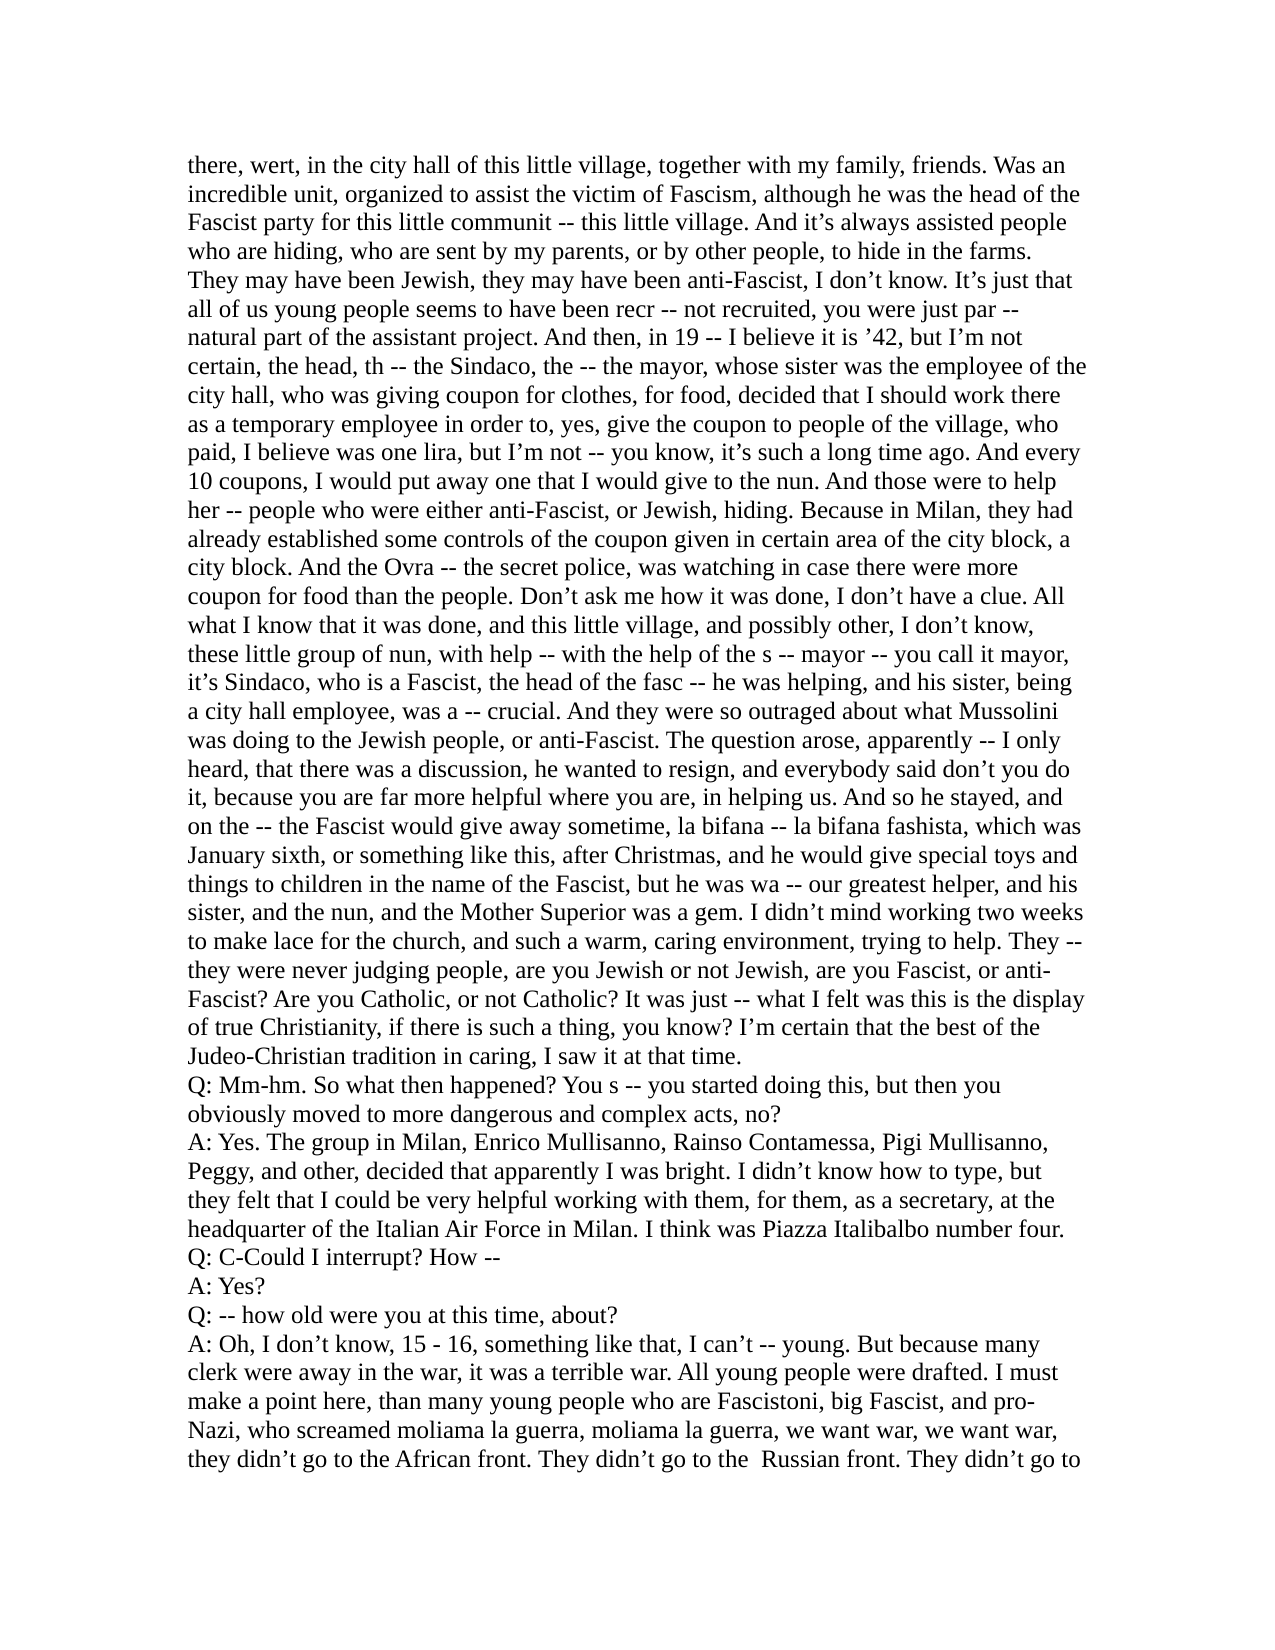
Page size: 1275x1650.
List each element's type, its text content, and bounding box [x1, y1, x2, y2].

text Q: Mm-hm. So what then happened? You s -- you started doing this, but then you obviously moved to more dangerous and complex acts, no? [187, 1070, 1087, 1127]
text A: Yes? [187, 1271, 1087, 1300]
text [187, 1329, 1087, 1472]
text A: Yes. The group in Milan, Enrico Mullisanno, Rainso Contamessa, Pigi Mullisanno, Peggy, and other, decided that apparently I was bright. I didn’t know how to type, but they felt that I could be very helpful working with them, for them, as a secretary, at the headquarter of the Italian Air Force in Milan. I think was Piazza Italibalbo number four. [187, 1127, 1087, 1242]
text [187, 150, 1087, 1070]
text Q: C-Could I interrupt? How -- [187, 1242, 1087, 1271]
text Q: -- how old were you at this time, about? [187, 1300, 1087, 1329]
